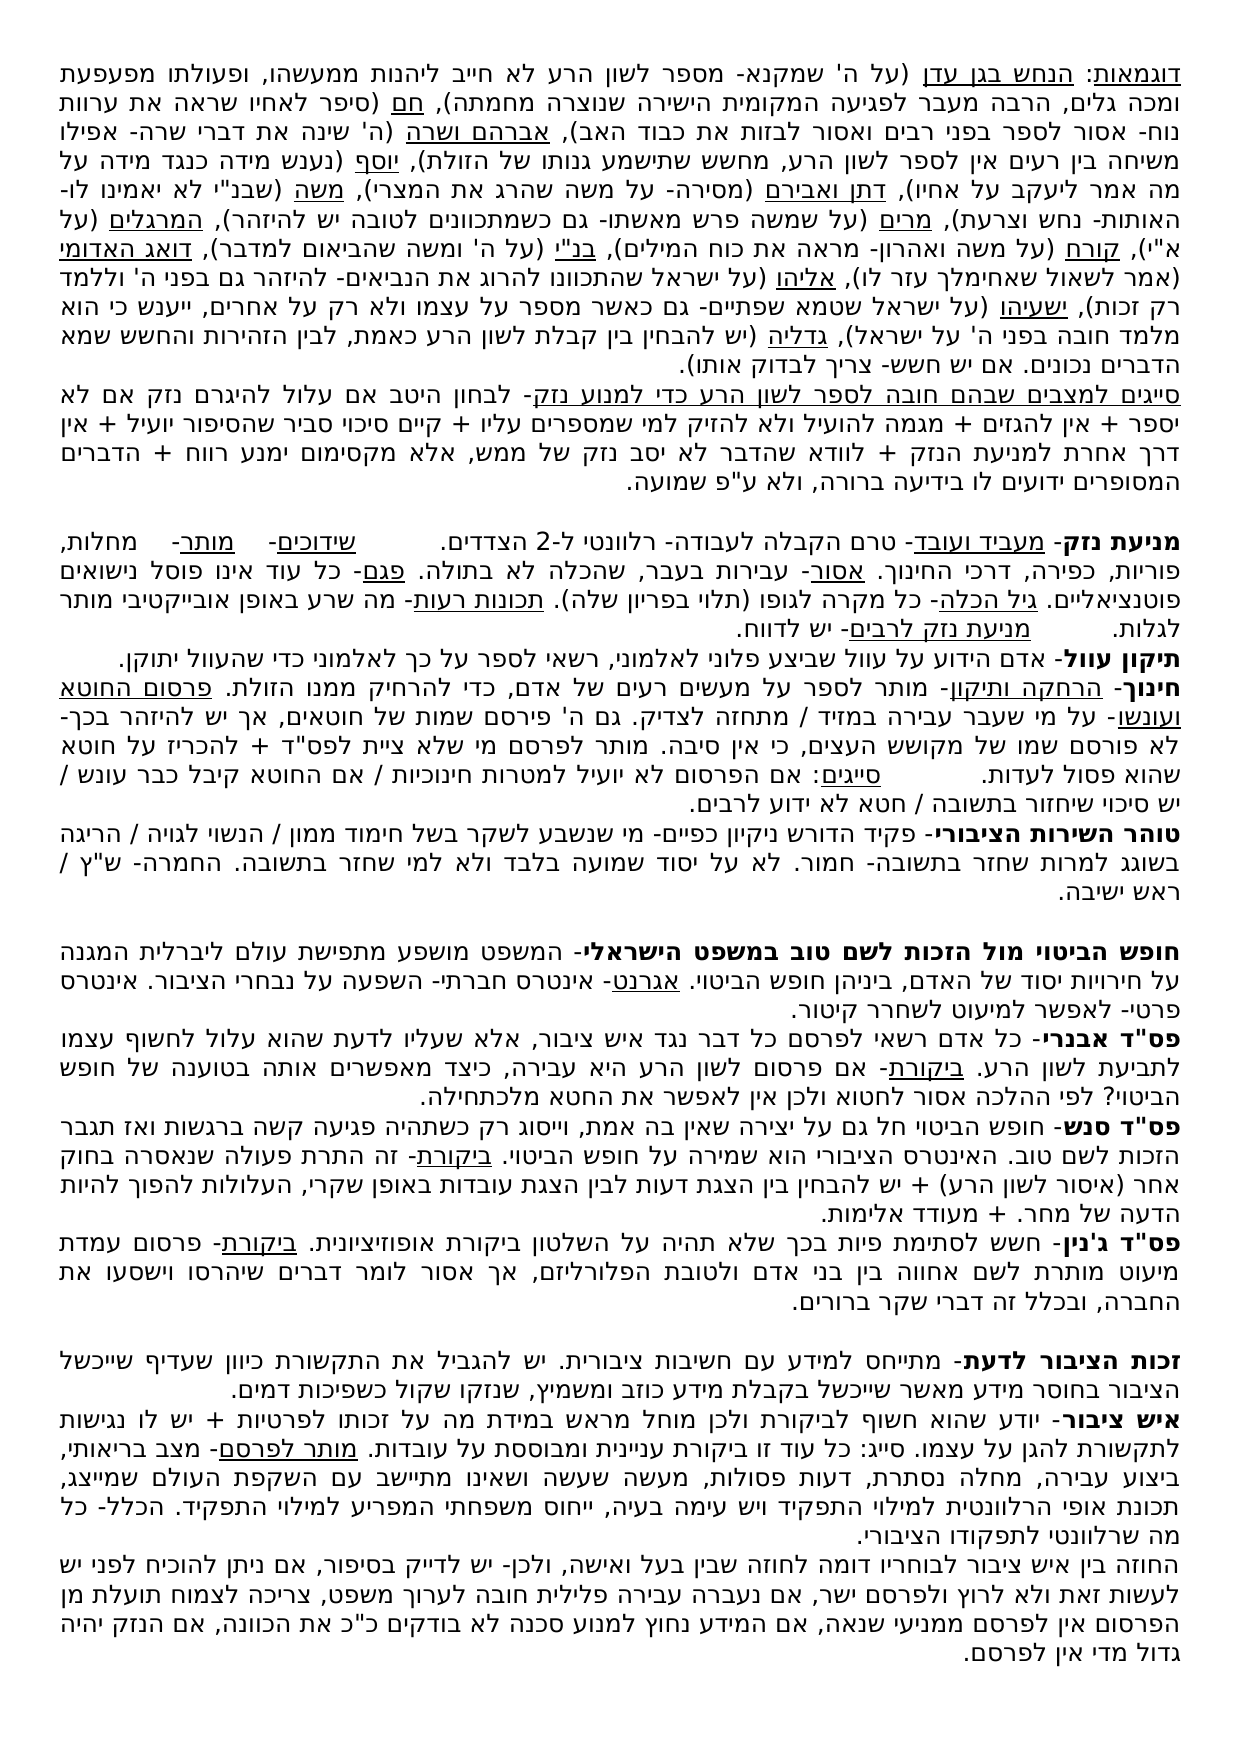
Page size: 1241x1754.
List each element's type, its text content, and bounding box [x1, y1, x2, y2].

text זכות הציבור לדעת- מתייחס למידע עם חשיבות ציבורית. יש להגביל את התקשורת כיוון שעדיף שייכשל הציבור בחוסר מידע מאשר שייכשל בקבלת מידע כוזב ומשמיץ, שנזקו שקול כשפיכות דמים. [59, 1346, 1181, 1405]
text טוהר השירות הציבורי- פקיד הדורש ניקיון כפיים- מי שנשבע לשקר בשל חימוד ממון / הנשוי לגויה / הריגה בשוגג למרות שחזר בתשובה- חמור. לא על יסוד שמועה בלבד ולא למי שחזר בתשובה. החמרה- ש"ץ / ראש ישיבה. [59, 819, 1181, 906]
text איש ציבור- יודע שהוא חשוף לביקורת ולכן מוחל מראש במידת מה על זכותו לפרטיות + יש לו נגישות לתקשורת להגן על עצמו. סייג: כל עוד זו ביקורת עניינית ומבוססת על עובדות. מותר לפרסם- מצב בריאותי, ביצוע עבירה, מחלה נסתרת, דעות פסולות, מעשה שעשה ושאינו מתיישב עם השקפת העולם שמייצג, תכונת אופי הרלוונטית למילוי התפקיד ויש עימה בעיה, ייחוס משפחתי המפריע למילוי התפקיד. הכלל- כל מה שרלוונטי לתפקודו הציבורי. [59, 1405, 1181, 1551]
text פס"ד אבנרי- כל אדם רשאי לפרסם כל דבר נגד איש ציבור, אלא שעליו לדעת שהוא עלול לחשוף עצמו לתביעת לשון הרע. ביקורת- אם פרסום לשון הרע היא עבירה, כיצד מאפשרים אותה בטוענה של חופש הביטוי? לפי ההלכה אסור לחטוא ולכן אין לאפשר את החטא מלכתחילה. [59, 1024, 1181, 1112]
text פס"ד סנש- חופש הביטוי חל גם על יצירה שאין בה אמת, וייסוג רק כשתהיה פגיעה קשה ברגשות ואז תגבר הזכות לשם טוב. האינטרס הציבורי הוא שמירה על חופש הביטוי. ביקורת- זה התרת פעולה שנאסרה בחוק אחר (איסור לשון הרע) + יש להבחין בין הצגת דעות לבין הצגת עובדות באופן שקרי, העלולות להפוך להיות הדעה של מחר. + מעודד אלימות. [59, 1112, 1181, 1228]
text החוזה בין איש ציבור לבוחריו דומה לחוזה שבין בעל ואישה, ולכן- יש לדייק בסיפור, אם ניתן להוכיח לפני יש לעשות זאת ולא לרוץ ולפרסם ישר, אם נעברה עבירה פלילית חובה לערוך משפט, צריכה לצמוח תועלת מן הפרסום אין לפרסם ממניעי שנאה, אם המידע נחוץ למנוע סכנה לא בודקים כ"כ את הכוונה, אם הנזק יהיה גדול מדי אין לפרסם. [59, 1551, 1181, 1667]
text חינוך- הרחקה ותיקון- מותר לספר על מעשים רעים של אדם, כדי להרחיק ממנו הזולת. פרסום החוטא ועונשו- על מי שעבר עבירה במזיד / מתחזה לצדיק. גם ה' פירסם שמות של חוטאים, אך יש להיזהר בכך- לא פורסם שמו של מקושש העצים, כי אין סיבה. מותר לפרסם מי שלא ציית לפס"ד + להכריז על חוטא שהוא פסול לעדות. סייגים: אם הפרסום לא יועיל למטרות חינוכיות / אם החוטא קיבל כבר עונש / יש סיכוי שיחזור בתשובה / חטא לא ידוע לרבים. [59, 673, 1181, 819]
text חופש הביטוי מול הזכות לשם טוב במשפט הישראלי- המשפט מושפע מתפישת עולם ליברלית המגנה על חירויות יסוד של האדם, ביניהן חופש הביטוי. אגרנט- אינטרס חברתי- השפעה על נבחרי הציבור. אינטרס פרטי- לאפשר למיעוט לשחרר קיטור. [59, 937, 1181, 1024]
text סייגים למצבים שבהם חובה לספר לשון הרע כדי למנוע נזק- לבחון היטב אם עלול להיגרם נזק אם לא יספר + אין להגזים + מגמה להועיל ולא להזיק למי שמספרים עליו + קיים סיכוי סביר שהסיפור יועיל + אין דרך אחרת למניעת הנזק + לוודא שהדבר לא יסב נזק של ממש, אלא מקסימום ימנע רווח + הדברים המסופרים ידועים לו בידיעה ברורה, ולא ע"פ שמועה. [59, 380, 1181, 497]
text תיקון עוול- אדם הידוע על עוול שביצע פלוני לאלמוני, רשאי לספר על כך לאלמוני כדי שהעוול יתוקן. [59, 644, 1181, 673]
text מניעת נזק- מעביד ועובד- טרם הקבלה לעבודה- רלוונטי ל-2 הצדדים. שידוכים- מותר- מחלות, פוריות, כפירה, דרכי החינוך. אסור- עבירות בעבר, שהכלה לא בתולה. פגם- כל עוד אינו פוסל נישואים פוטנציאליים. גיל הכלה- כל מקרה לגופו (תלוי בפריון שלה). תכונות רעות- מה שרע באופן אובייקטיבי מותר לגלות. מניעת נזק לרבים- יש לדווח. [59, 527, 1181, 644]
text פס"ד ג'נין- חשש לסתימת פיות בכך שלא תהיה על השלטון ביקורת אופוזיציונית. ביקורת- פרסום עמדת מיעוט מותרת לשם אחווה בין בני אדם ולטובת הפלורליזם, אך אסור לומר דברים שיהרסו וישסעו את החברה, ובכלל זה דברי שקר ברורים. [59, 1228, 1181, 1316]
text דוגמאות: הנחש בגן עדן (על ה' שמקנא- מספר לשון הרע לא חייב ליהנות ממעשהו, ופעולתו מפעפעת ומכה גלים, הרבה מעבר לפגיעה המקומית הישירה שנוצרה מחמתה), חם (סיפר לאחיו שראה את ערוות נוח- אסור לספר בפני רבים ואסור לבזות את כבוד האב), אברהם ושרה (ה' שינה את דברי שרה- אפילו משיחה בין רעים אין לספר לשון הרע, מחשש שתישמע גנותו של הזולת), יוסף (נענש מידה כנגד מידה על מה אמר ליעקב על אחיו), דתן ואבירם (מסירה- על משה שהרג את המצרי), משה (שבנ"י לא יאמינו לו- האותות- נחש וצרעת), מרים (על שמשה פרש מאשתו- גם כשמתכוונים לטובה יש להיזהר), המרגלים (על א"י), קורח (על משה ואהרון- מראה את כוח המילים), בנ"י (על ה' ומשה שהביאום למדבר), דואג האדומי (אמר לשאול שאחימלך עזר לו), אליהו (על ישראל שהתכוונו להרוג את הנביאים- להיזהר גם בפני ה' וללמד רק זכות), ישעיהו (על ישראל שטמא שפתיים- גם כאשר מספר על עצמו ולא רק על אחרים, ייענש כי הוא מלמד חובה בפני ה' על ישראל), גדליה (יש להבחין בין קבלת לשון הרע כאמת, לבין הזהירות והחשש שמא הדברים נכונים. אם יש חשש- צריך לבדוק אותו). [59, 59, 1181, 380]
